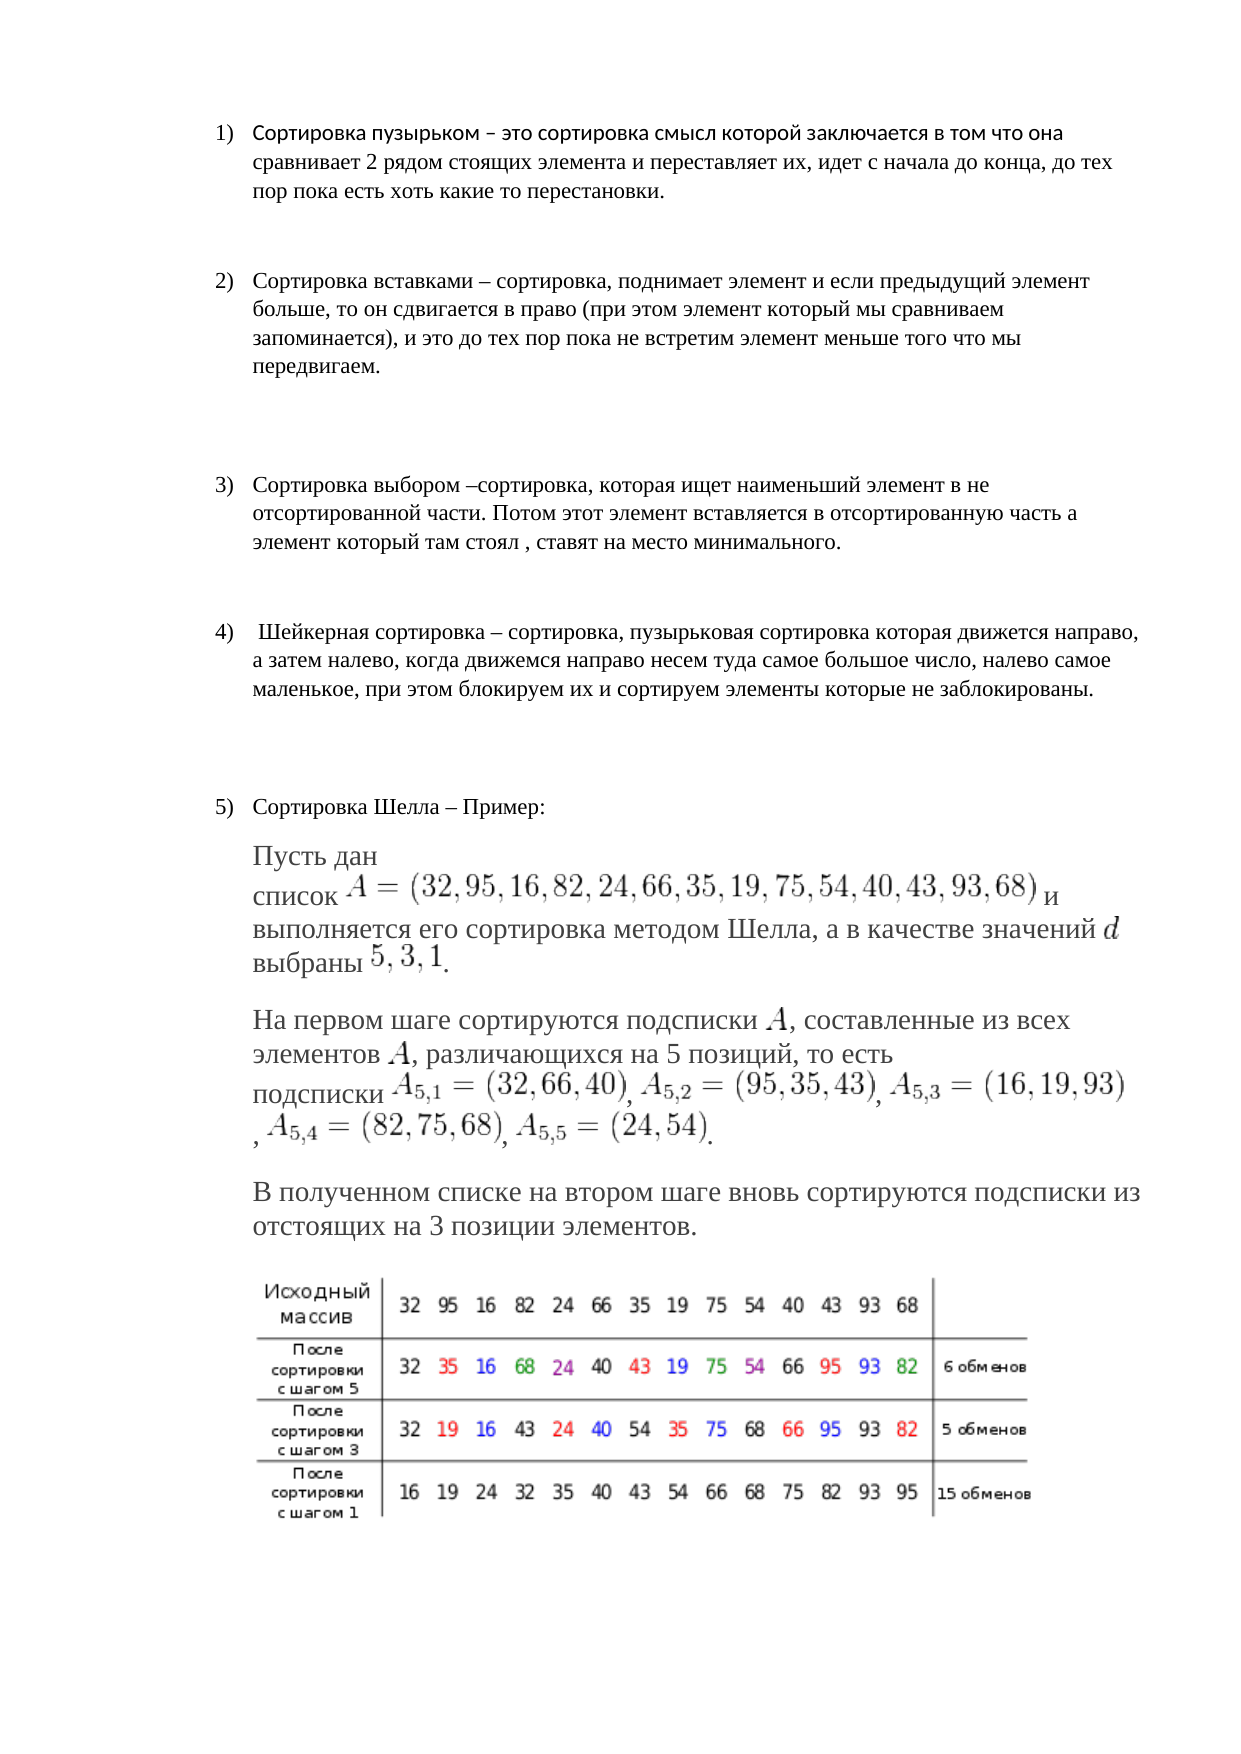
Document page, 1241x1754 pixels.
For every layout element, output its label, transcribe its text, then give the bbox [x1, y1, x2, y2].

list Сортировка вставками – сортировка, поднимает элемент и если предыдущий элемент больше, то он сдвигается в право (при этом элемент который мы сравниваем запоминается), и это до тех пор пока не встретим элемент меньше того что мы передвигаем. [215, 267, 1152, 378]
picture [640, 1069, 875, 1104]
picture [387, 1041, 412, 1064]
picture [515, 1110, 707, 1145]
text Пусть дан список и выполняется его сортировка методом Шелла, а в качестве значений выбраны . [252, 838, 1152, 979]
list Шейкерная сортировка – сортировка, пузырьковая сортировка которая движется направо, а затем налево, когда движемся направо несем туда самое большое число, налево самое маленькое, при этом блокируем их и сортируем элементы которые не заблокированы. [215, 618, 1152, 701]
picture [266, 1110, 502, 1145]
picture [765, 1007, 789, 1030]
picture [1103, 916, 1121, 939]
picture [370, 944, 443, 973]
list Сортировка выбором –сортировка, которая ищет наименьший элемент в не отсортированной части. Потом этот элемент вставляется в отсортированную часть а элемент который там стоял , ставят на место минимального. [215, 471, 1152, 554]
list Сортировка пузырьком – это сортировка смысл которой заключается в том что она сравнивает 2 рядом стоящих элемента и переставляет их, идет с начала до конца, до тех пор пока есть хоть какие то перестановки. [215, 118, 1152, 203]
list Сортировка Шелла – Пример: [215, 793, 1152, 820]
text В полученном списке на втором шаге вновь сортируются подсписки из отстоящих на 3 позиции элементов. [252, 1174, 1152, 1241]
picture [345, 872, 1036, 905]
picture [889, 1069, 1124, 1104]
picture [252, 1264, 1034, 1526]
picture [391, 1069, 626, 1104]
